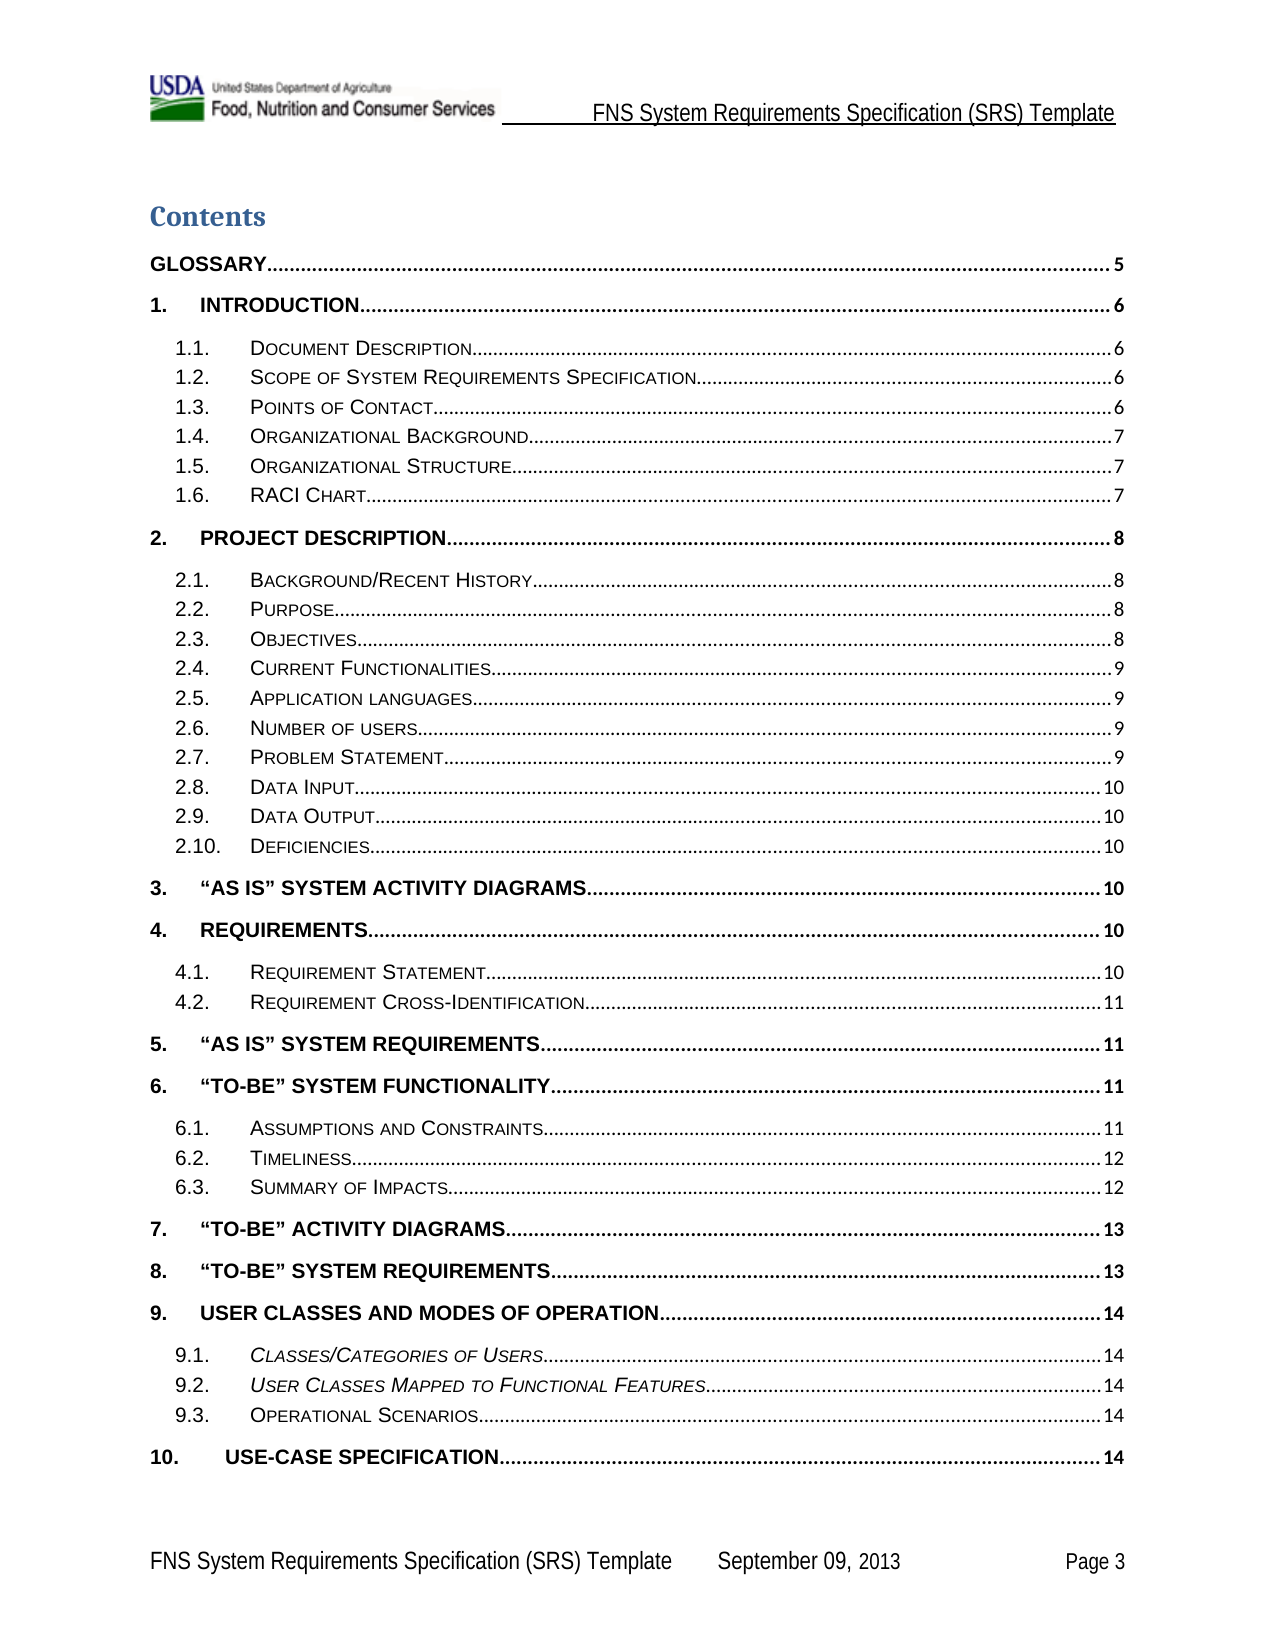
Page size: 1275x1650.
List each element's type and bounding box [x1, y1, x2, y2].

picture [150, 75, 502, 122]
